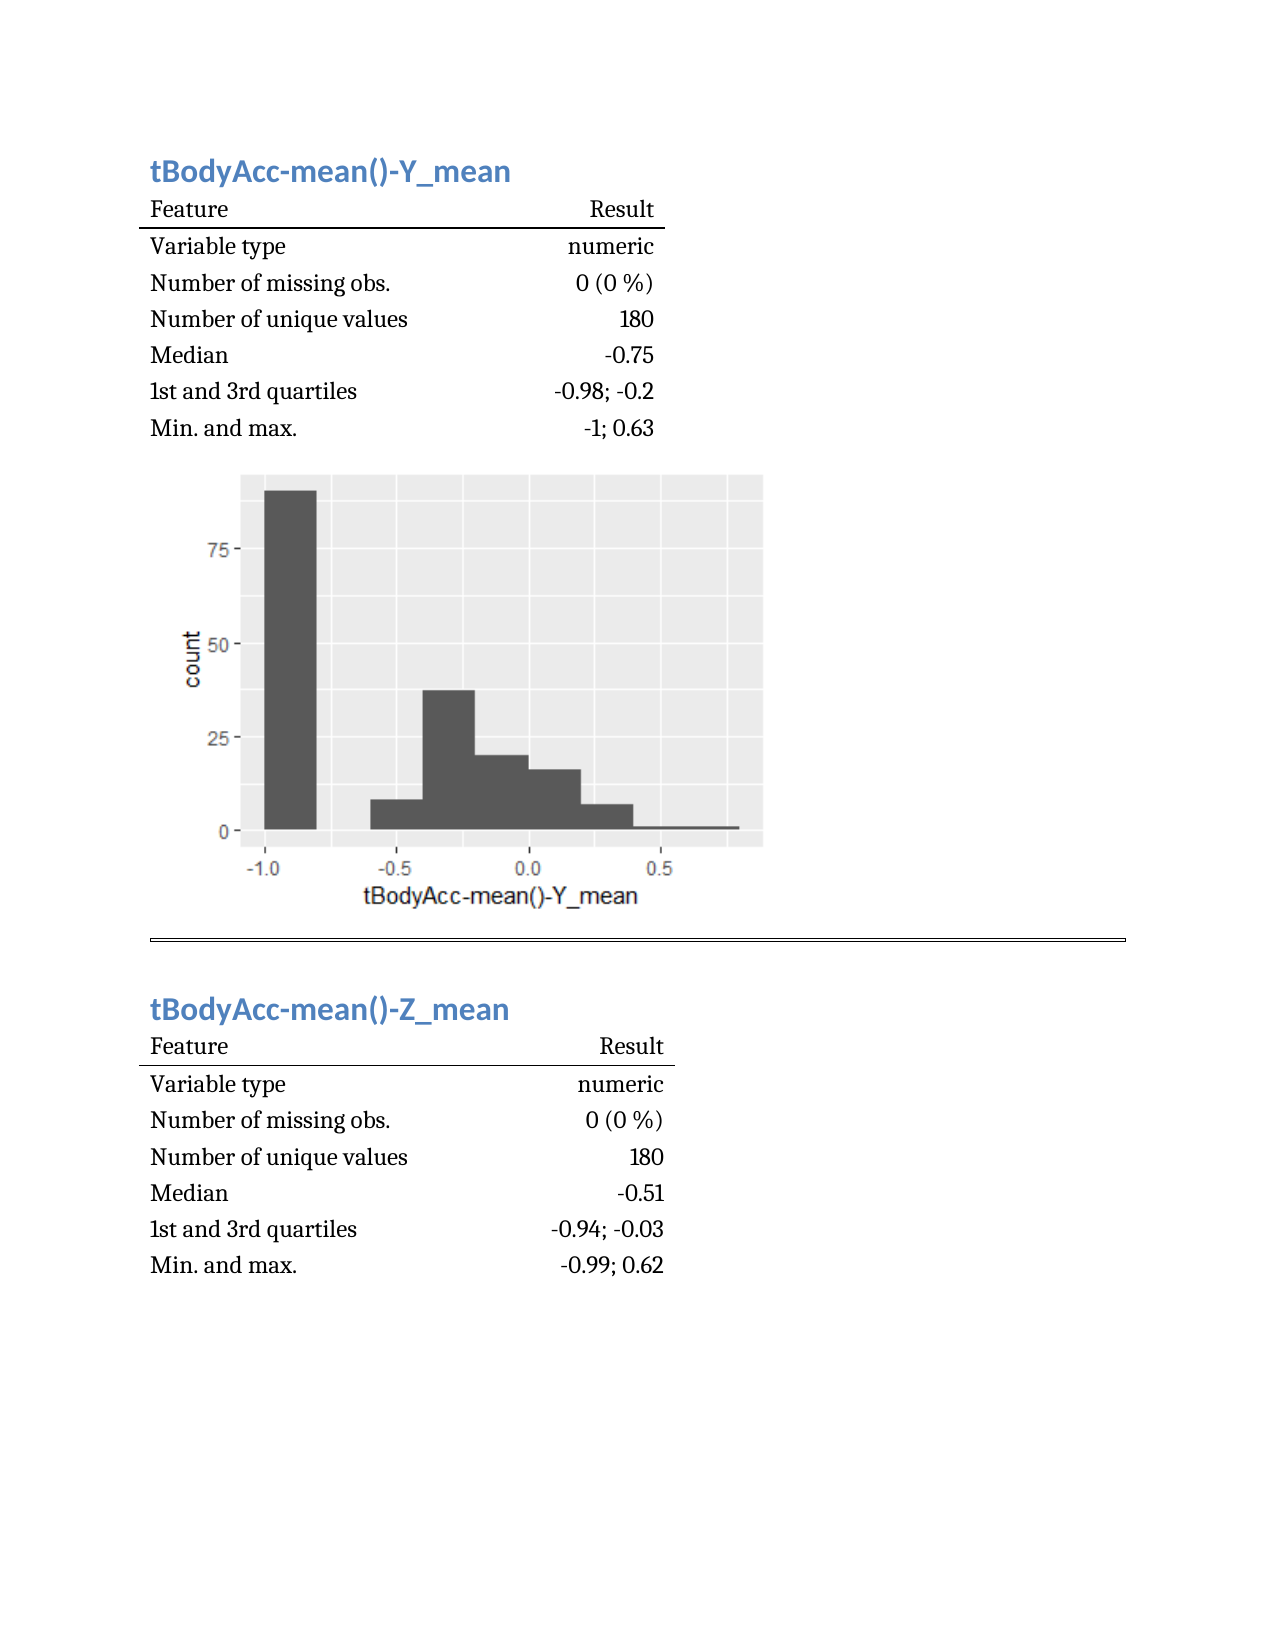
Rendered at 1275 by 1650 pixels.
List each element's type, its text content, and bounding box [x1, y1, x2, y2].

table_cell 0 (0 %) [490, 265, 665, 301]
subtitle tBodyAcc-mean()-Z_mean [150, 988, 1125, 1028]
table_cell -0.98; -0.2 [490, 374, 665, 410]
table_cell Number of unique values [139, 1139, 487, 1175]
table_cell -0.51 [487, 1175, 675, 1211]
table_cell Variable type [139, 1066, 487, 1103]
table_cell -0.99; 0.62 [487, 1248, 675, 1284]
picture [168, 464, 776, 920]
table_cell 1st and 3rd quartiles [139, 1211, 487, 1248]
table_cell Min. and max. [139, 1248, 487, 1284]
table_header Result [487, 1029, 675, 1065]
table_cell 0 (0 %) [487, 1103, 675, 1139]
subtitle tBodyAcc-mean()-Y_mean [150, 150, 1125, 191]
table_cell Median [139, 337, 490, 373]
table_cell Median [139, 1175, 487, 1211]
table_cell -0.75 [490, 337, 665, 373]
table_cell 1st and 3rd quartiles [139, 374, 490, 410]
table_cell numeric [487, 1066, 675, 1103]
table_header Feature [139, 191, 490, 227]
table_cell Min. and max. [139, 410, 490, 446]
table_cell Variable type [139, 229, 490, 265]
table_cell Number of unique values [139, 301, 490, 337]
table_cell Number of missing obs. [139, 1103, 487, 1139]
table_cell 180 [487, 1139, 675, 1175]
table_header Feature [139, 1029, 487, 1065]
table_cell numeric [490, 229, 665, 265]
table_cell -0.94; -0.03 [487, 1211, 675, 1248]
table_header Result [490, 191, 665, 227]
table_cell 180 [490, 301, 665, 337]
table_cell Number of missing obs. [139, 265, 490, 301]
table_cell -1; 0.63 [490, 410, 665, 446]
